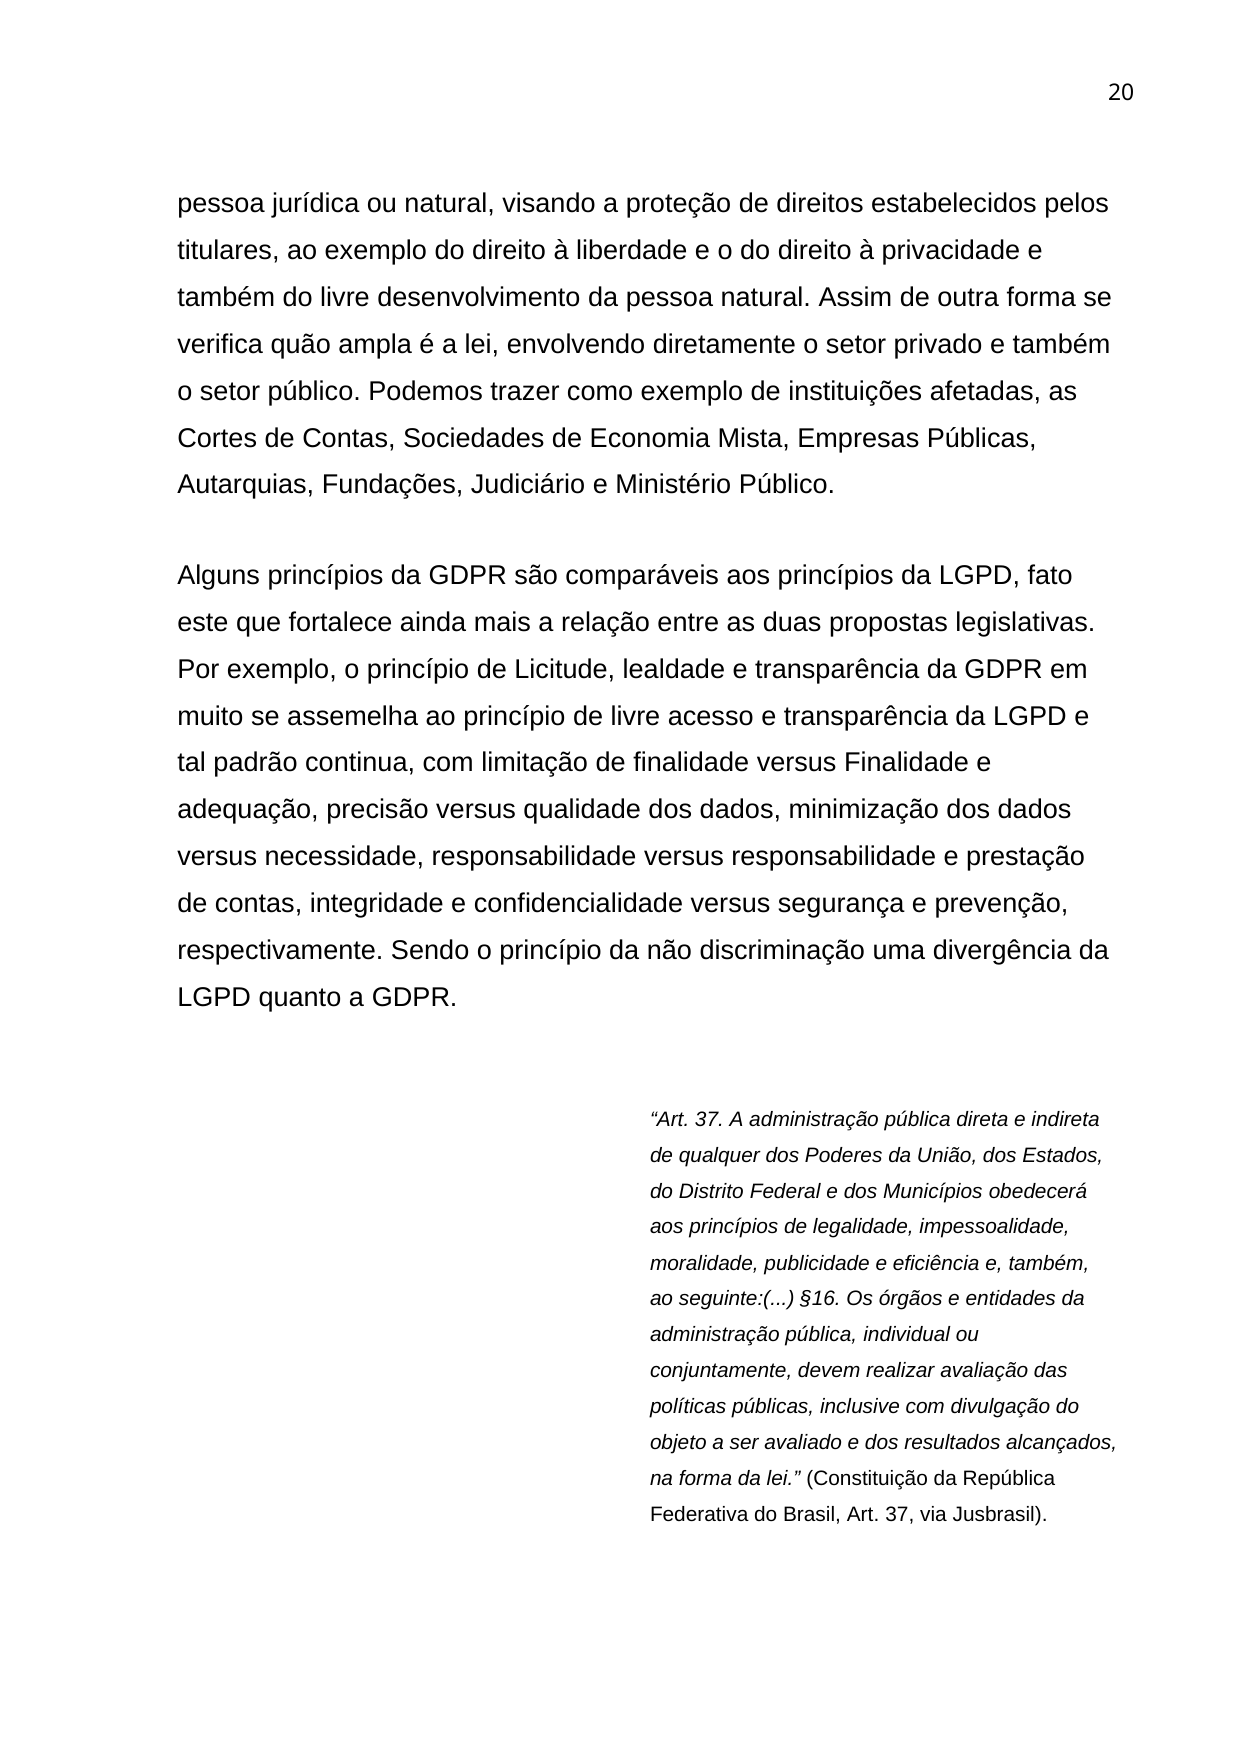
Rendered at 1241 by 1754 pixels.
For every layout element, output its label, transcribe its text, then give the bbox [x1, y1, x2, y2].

text “Art. 37. A administração pública direta e indireta de qualquer dos Poderes da União, dos Estados, do Distrito Federal e dos Municípios obedecerá aos princípios de legalidade, impessoalidade, moralidade, publicidade e eficiência e, também, ao seguinte:(...) §16. Os órgãos e entidades da administração pública, individual ou conjuntamente, devem realizar avaliação das políticas públicas, inclusive com divulgação do objeto a ser avaliado e dos resultados alcançados, na forma da lei.” (Constituição da República Federativa do Brasil, Art. 37, via Jusbrasil). [650, 1107, 1120, 1526]
text pessoa jurídica ou natural, visando a proteção de direitos estabelecidos pelos titulares, ao exemplo do direito à liberdade e o do direito à privacidade e também do livre desenvolvimento da pessoa natural. Assim de outra forma se verifica quão ampla é a lei, envolvendo diretamente o setor privado e também o setor público. Podemos trazer como exemplo de instituições afetadas, as Cortes de Contas, Sociedades de Economia Mista, Empresas Públicas, Autarquias, Fundações, Judiciário e Ministério Público. [177, 187, 1112, 500]
subtitle Alguns princípios da GDPR são comparáveis aos princípios da LGPD, fato este que fortalece ainda mais a relação entre as duas propostas legislativas. Por exemplo, o princípio de Licitude, lealdade e transparência da GDPR em muito se assemelha ao princípio de livre acesso e transparência da LGPD e tal padrão continua, com limitação de finalidade versus Finalidade e adequação, precisão versus qualidade dos dados, minimização dos dados versus necessidade, responsabilidade versus responsabilidade e prestação de contas, integridade e confidencialidade versus segurança e prevenção, respectivamente. Sendo o princípio da não discriminação uma divergência da LGPD quanto a GDPR. [177, 559, 1111, 1012]
